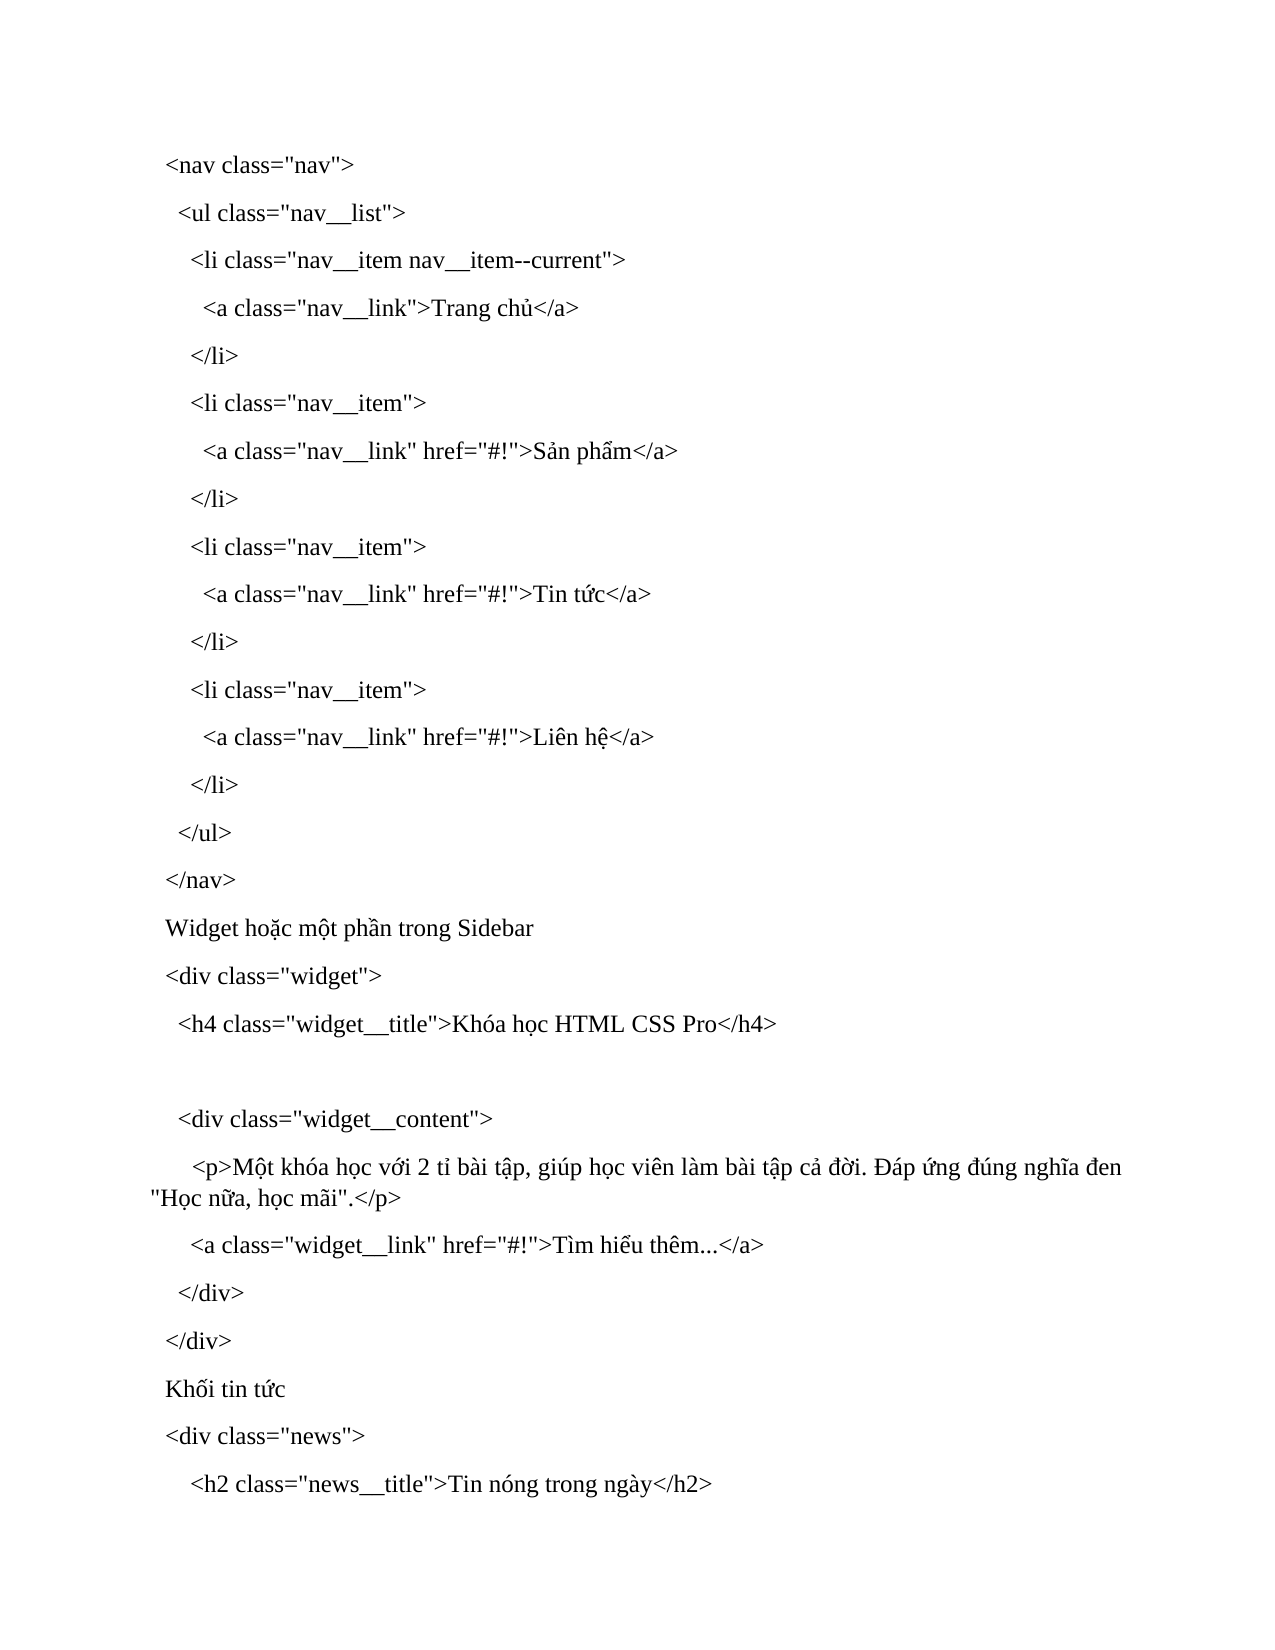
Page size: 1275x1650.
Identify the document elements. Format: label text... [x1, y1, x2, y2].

text </li> [150, 770, 1125, 799]
text <div class="widget__content"> [150, 1104, 1125, 1133]
text <div class="news"> [150, 1421, 1125, 1450]
text <li class="nav__item"> [150, 388, 1125, 417]
text </div> [150, 1278, 1125, 1307]
text <a class="widget__link" href="#!">Tìm hiểu thêm...</a> [150, 1231, 1125, 1259]
text </nav> [150, 866, 1125, 894]
text <li class="nav__item"> [150, 675, 1125, 703]
text <div class="widget"> [150, 961, 1125, 990]
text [150, 436, 1125, 465]
text <li class="nav__item nav__item--current"> [150, 245, 1125, 274]
text </li> [150, 484, 1125, 513]
text <ul class="nav__list"> [150, 198, 1125, 226]
text <h2 class="news__title">Tin nóng trong ngày</h2> [150, 1469, 1125, 1498]
text </li> [150, 341, 1125, 369]
text <a class="nav__link" href="#!">Liên hệ</a> [150, 722, 1125, 751]
text </li> [150, 627, 1125, 656]
text <p>Một khóa học với 2 tỉ bài tập, giúp học viên làm bài tập cả đời. Đáp ứng đúng nghĩa đen "Học nữa, học mãi".</p> [150, 1152, 1125, 1212]
text </ul> [150, 818, 1125, 847]
text <li class="nav__item"> [150, 532, 1125, 560]
text <h4 class="widget__title">Khóa học HTML CSS Pro</h4> [150, 1009, 1125, 1037]
text Khối tin tức [150, 1374, 1125, 1402]
text <nav class="nav"> [150, 150, 1125, 179]
text <a class="nav__link" href="#!">Tin tức</a> [150, 579, 1125, 608]
text <a class="nav__link">Trang chủ</a> [150, 293, 1125, 322]
text </div> [150, 1326, 1125, 1355]
text Widget hoặc một phần trong Sidebar [150, 913, 1125, 942]
